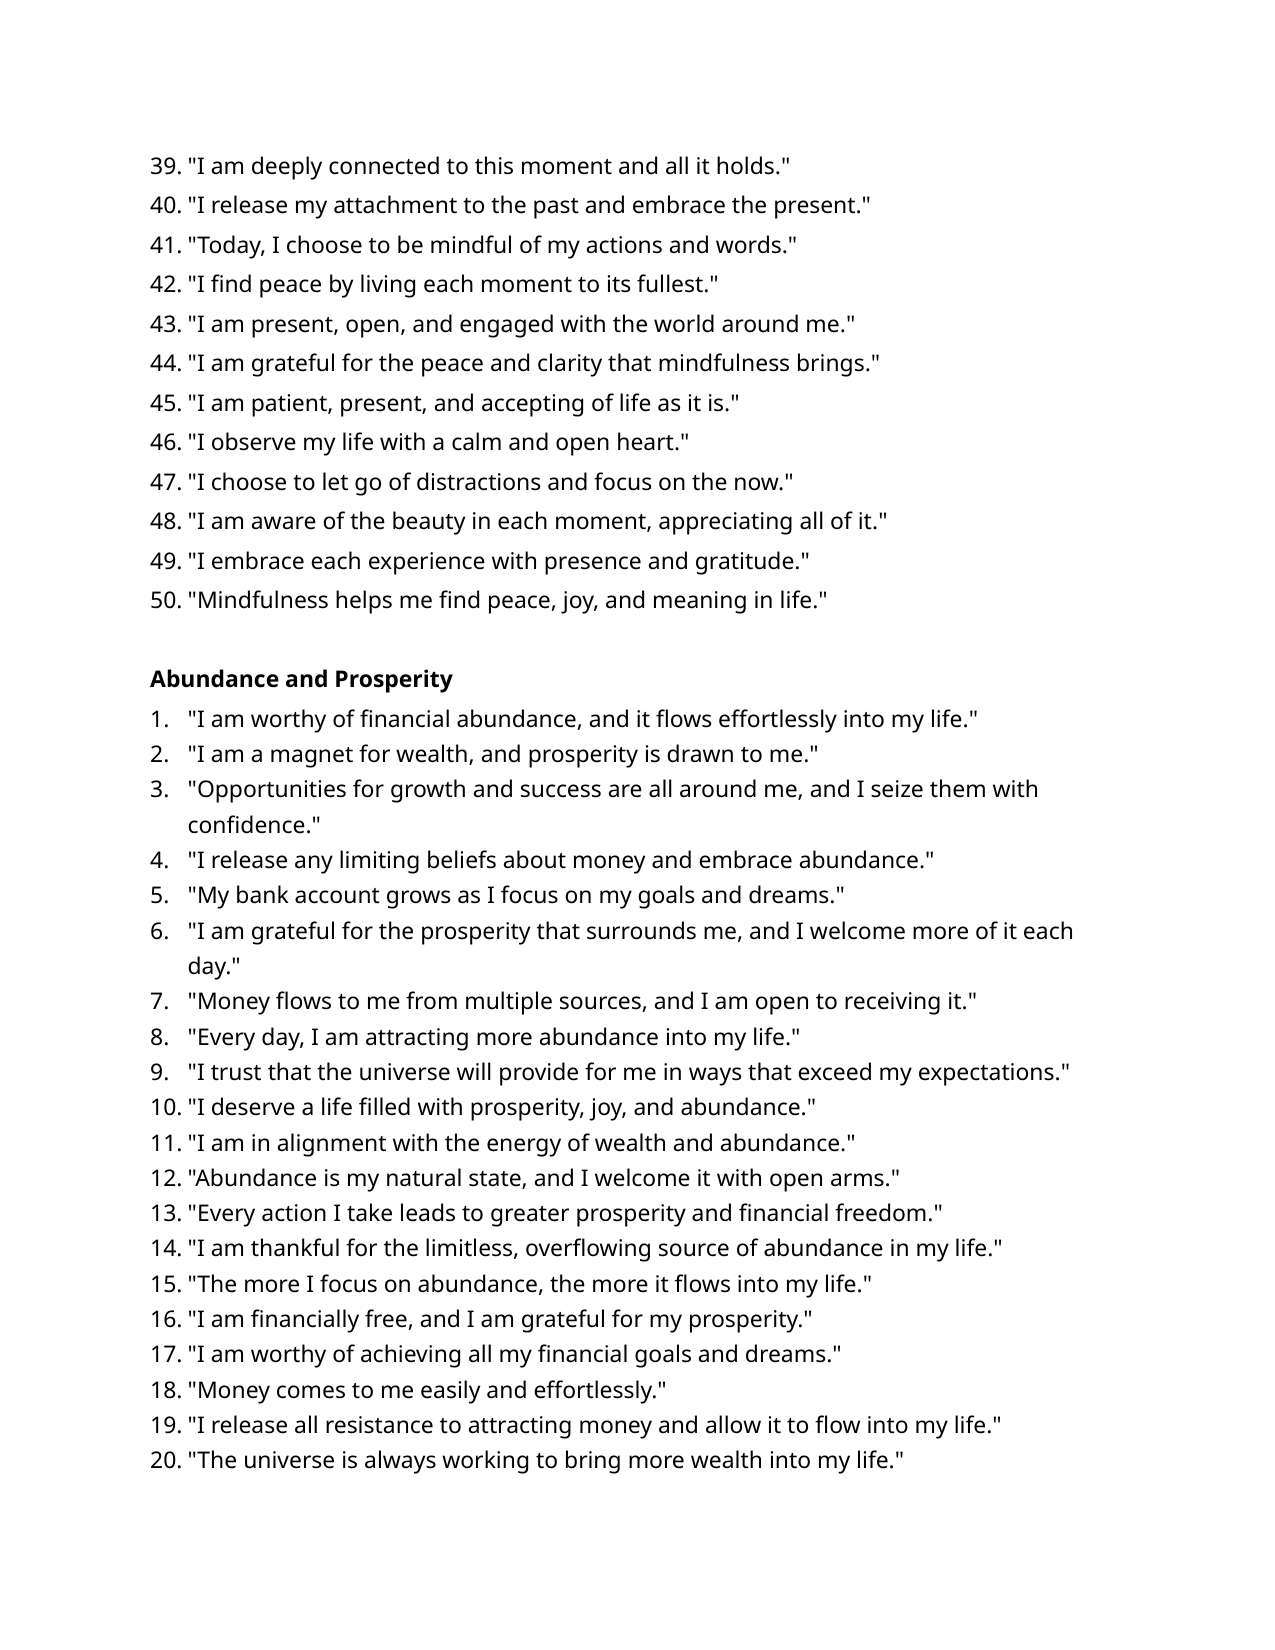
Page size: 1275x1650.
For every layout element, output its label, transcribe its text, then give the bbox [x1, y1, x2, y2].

list "Today, I choose to be mindful of my actions and words." [150, 229, 1125, 260]
list "The universe is always working to bring more wealth into my life." [150, 1444, 1125, 1476]
list "I am worthy of achieving all my financial goals and dreams." [150, 1338, 1125, 1369]
list "I choose to let go of distractions and focus on the now." [150, 466, 1125, 497]
list "I am present, open, and engaged with the world around me." [150, 308, 1125, 339]
list "I release any limiting beliefs about money and embrace abundance." [150, 844, 1125, 875]
list "I deserve a life filled with prosperity, joy, and abundance." [150, 1091, 1125, 1122]
list "My bank account grows as I focus on my goals and dreams." [150, 879, 1125, 911]
list "Every day, I am attracting more abundance into my life." [150, 1021, 1125, 1052]
list "Abundance is my natural state, and I welcome it with open arms." [150, 1162, 1125, 1193]
list "I am in alignment with the energy of wealth and abundance." [150, 1126, 1125, 1158]
list "The more I focus on abundance, the more it flows into my life." [150, 1268, 1125, 1299]
list "I find peace by living each moment to its fullest." [150, 268, 1125, 300]
list "I am deeply connected to this moment and all it holds." [150, 150, 1125, 181]
list "I am a magnet for wealth, and prosperity is drawn to me." [150, 738, 1125, 769]
list "I am aware of the beauty in each moment, appreciating all of it." [150, 505, 1125, 537]
list "Mindfulness helps me find peace, joy, and meaning in life." [150, 584, 1125, 616]
list "I embrace each experience with presence and gratitude." [150, 545, 1125, 576]
list "I release my attachment to the past and embrace the present." [150, 189, 1125, 221]
list "I am thankful for the limitless, overflowing source of abundance in my life." [150, 1232, 1125, 1264]
list "I am patient, present, and accepting of life as it is." [150, 387, 1125, 418]
text Abundance and Prosperity [150, 663, 1125, 694]
list "I am worthy of financial abundance, and it flows effortlessly into my life." [150, 703, 1125, 734]
list "I release all resistance to attracting money and allow it to flow into my life." [150, 1409, 1125, 1440]
list "I observe my life with a calm and open heart." [150, 426, 1125, 458]
list "Every action I take leads to greater prosperity and financial freedom." [150, 1197, 1125, 1228]
list "I trust that the universe will provide for me in ways that exceed my expectations." [150, 1056, 1125, 1087]
list "I am grateful for the peace and clarity that mindfulness brings." [150, 347, 1125, 379]
list "Money comes to me easily and effortlessly." [150, 1374, 1125, 1405]
list "Money flows to me from multiple sources, and I am open to receiving it." [150, 985, 1125, 1016]
list "Opportunities for growth and success are all around me, and I seize them with confidence." [150, 773, 1125, 840]
list "I am financially free, and I am grateful for my prosperity." [150, 1303, 1125, 1334]
list "I am grateful for the prosperity that surrounds me, and I welcome more of it each day." [150, 914, 1125, 981]
